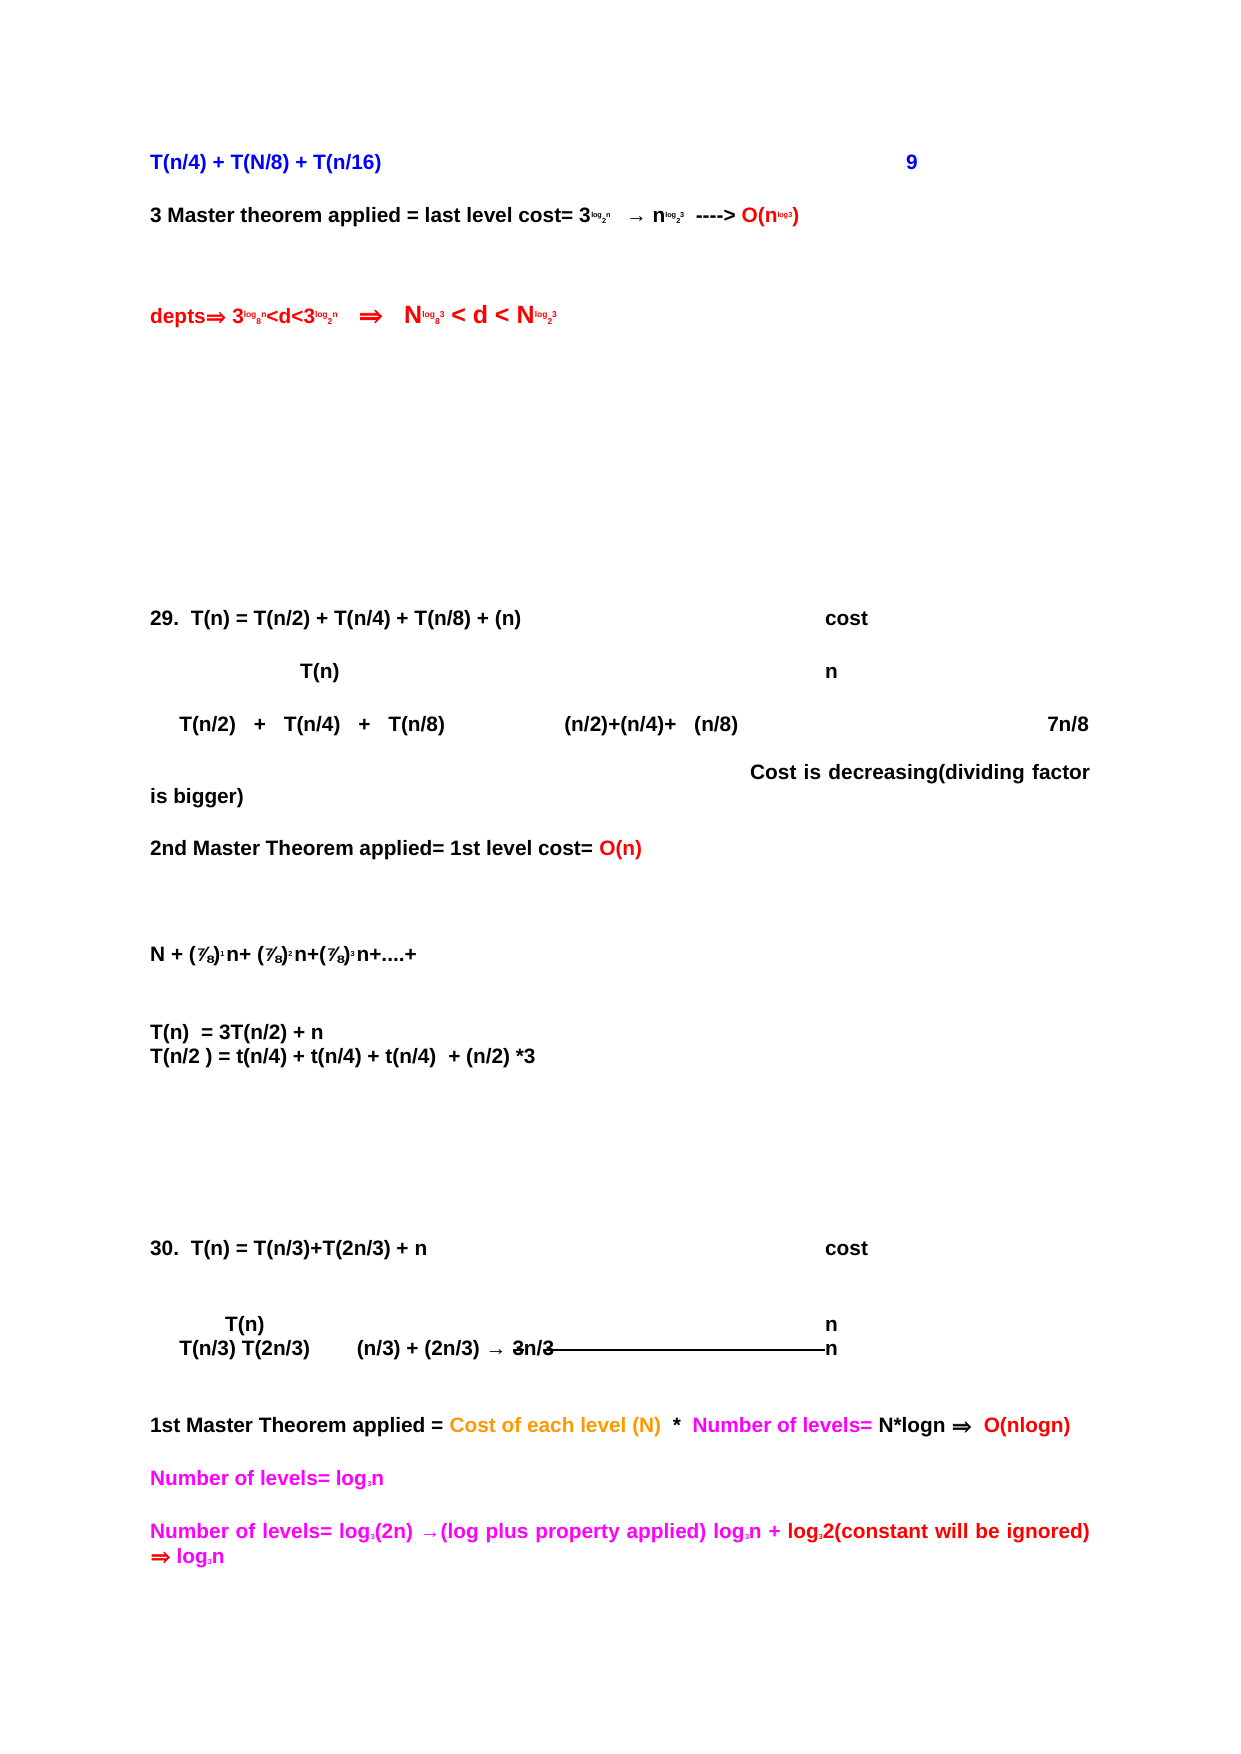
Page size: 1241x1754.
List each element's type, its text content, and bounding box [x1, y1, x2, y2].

text 29. T(n) = T(n/2) + T(n/4) + T(n/8) + (n) cost [150, 606, 1090, 630]
text Number of levels= log3(2n) →(log plus property applied) log3n + log32(constant will be ignored) ⇒ log3n [150, 1518, 1090, 1567]
text T(n/4) + T(N/8) + T(n/16) 9 [150, 150, 1090, 174]
text N + (⅞)1 n+ (⅞)2 n+(⅞)3 n+....+ [150, 942, 1090, 966]
text 1st Master Theorem applied = Cost of each level (N) * Number of levels= N*logn ⇒ O(nlogn) [150, 1412, 1090, 1437]
text T(n) n [150, 1312, 1090, 1336]
text 30. T(n) = T(n/3)+T(2n/3) + n cost [150, 1236, 1090, 1259]
text T(n) = 3T(n/2) + n [150, 1019, 1090, 1043]
text T(n/2 ) = t(n/4) + t(n/4) + t(n/4) + (n/2) *3 [150, 1043, 1090, 1067]
text T(n/3) T(2n/3) (n/3) + (2n/3) → 3n/3 n [150, 1336, 1090, 1412]
text 3 Master theorem applied = last level cost= 3log2n → nlog23 ----> O(nlog3) [150, 203, 1090, 227]
text T(n) n [150, 659, 1090, 683]
text T(n/2) + T(n/4) + T(n/8) (n/2)+(n/4)+ (n/8) 7n/8 Cost is decreasing(dividing factor is bigger) [150, 712, 1090, 807]
text Number of levels= log3n [150, 1466, 1090, 1490]
text 2nd Master Theorem applied= 1st level cost= O(n) [150, 836, 1090, 860]
text depts⇒ 3log8n<d<3log2n ⇒ Nlog83 < d < Nlog23 [150, 251, 1090, 329]
